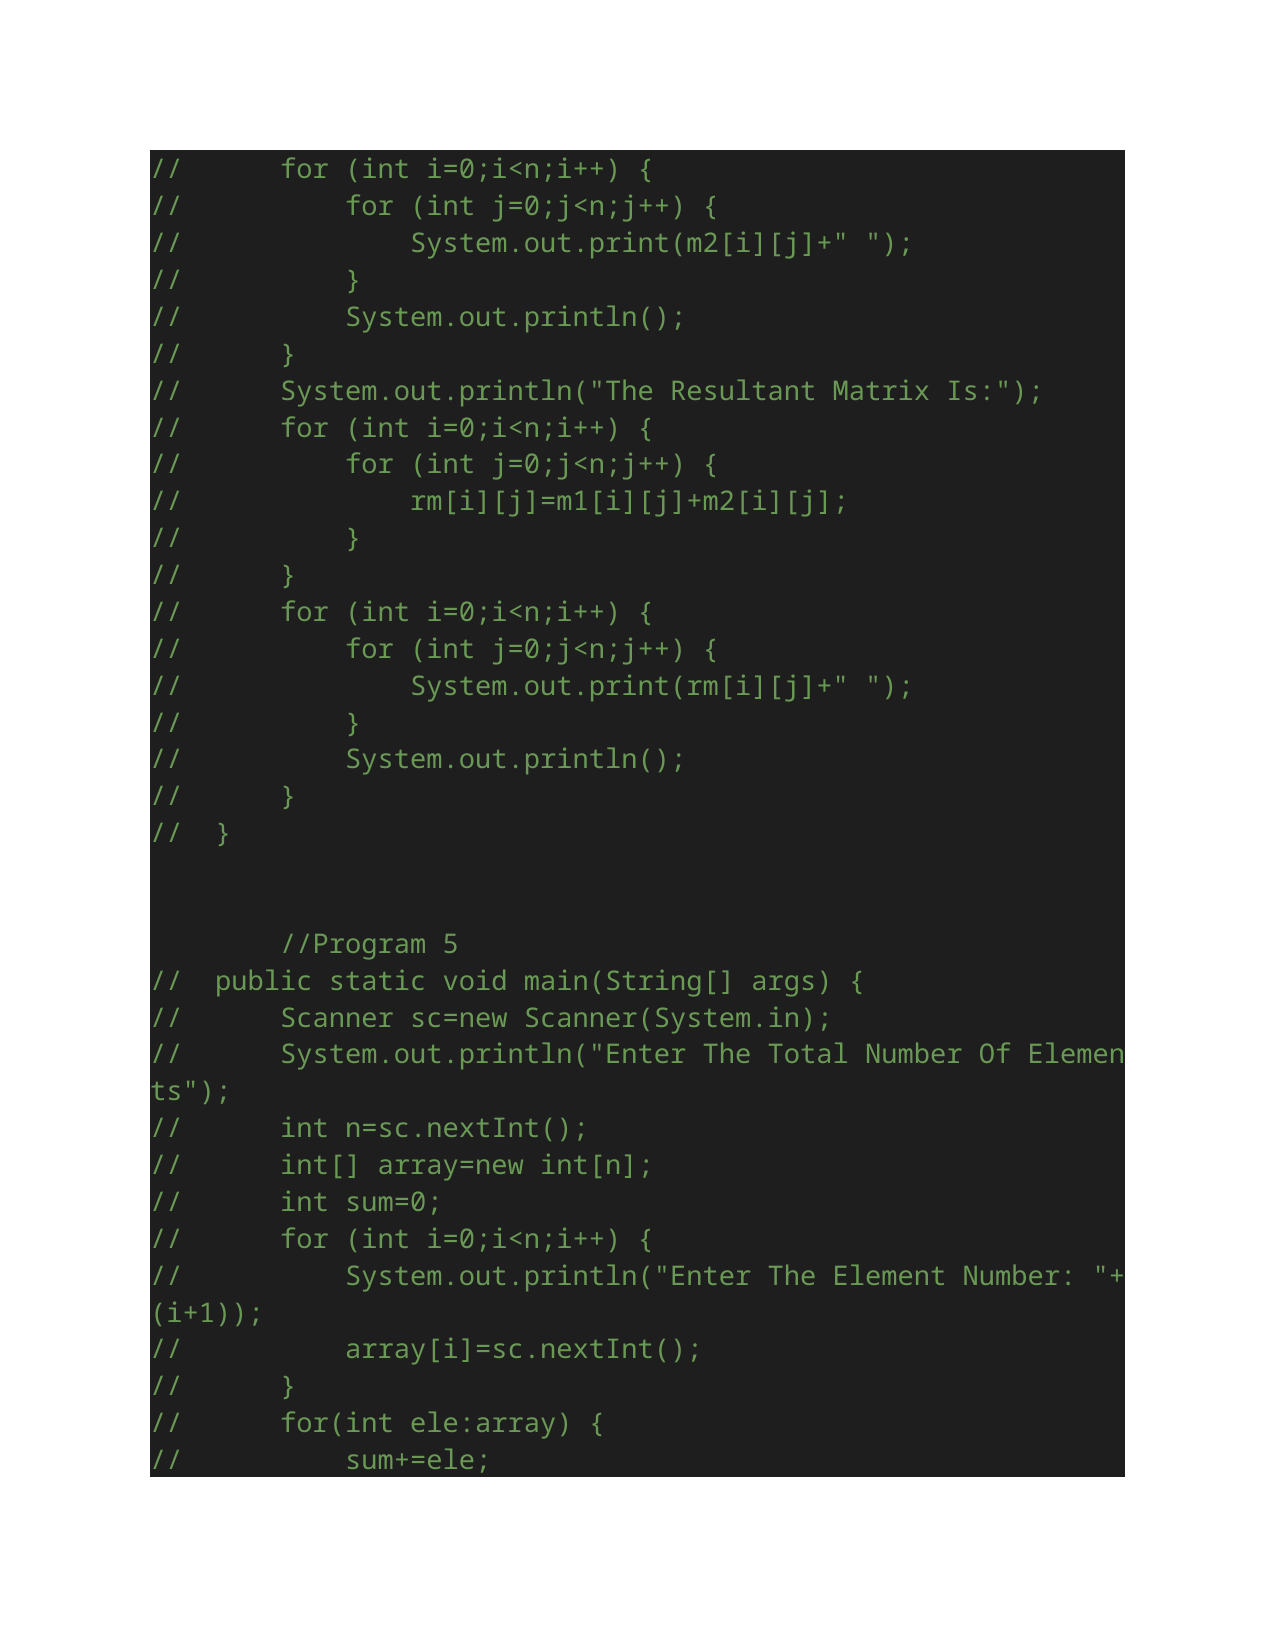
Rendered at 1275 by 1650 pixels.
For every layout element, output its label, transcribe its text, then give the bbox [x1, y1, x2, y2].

text // for (int i=0;i<n;i++) { [150, 150, 1125, 187]
text //Program 5 [150, 924, 1125, 961]
text // for (int j=0;j<n;j++) { [150, 187, 1125, 224]
text // Scanner sc=new Scanner(System.in); [150, 998, 1125, 1035]
text // rm[i][j]=m1[i][j]+m2[i][j]; [150, 482, 1125, 519]
text // array[i]=sc.nextInt(); [150, 1330, 1125, 1367]
text // public static void main(String[] args) { [150, 961, 1125, 998]
text // System.out.println(); [150, 297, 1125, 334]
text // } [150, 777, 1125, 814]
text // } [150, 261, 1125, 297]
text // } [150, 334, 1125, 371]
text // for (int j=0;j<n;j++) { [150, 629, 1125, 666]
text // System.out.print(m2[i][j]+" "); [150, 224, 1125, 261]
text // System.out.println("Enter The Element Number: "+(i+1)); [150, 1256, 1125, 1330]
text // } [150, 556, 1125, 592]
text // for (int i=0;i<n;i++) { [150, 592, 1125, 629]
text // } [150, 519, 1125, 556]
text // System.out.println(); [150, 740, 1125, 777]
text // System.out.print(rm[i][j]+" "); [150, 666, 1125, 703]
text // for (int i=0;i<n;i++) { [150, 408, 1125, 445]
text // int n=sc.nextInt(); [150, 1109, 1125, 1146]
text // int sum=0; [150, 1182, 1125, 1219]
text // System.out.println("The Resultant Matrix Is:"); [150, 371, 1125, 408]
text // for(int ele:array) { [150, 1404, 1125, 1441]
text // } [150, 1367, 1125, 1404]
text // int[] array=new int[n]; [150, 1146, 1125, 1182]
text // } [150, 814, 1125, 851]
text // for (int j=0;j<n;j++) { [150, 445, 1125, 482]
text // System.out.println("Enter The Total Number Of Elements"); [150, 1035, 1125, 1109]
text // sum+=ele; [150, 1441, 1125, 1477]
text // for (int i=0;i<n;i++) { [150, 1219, 1125, 1256]
text // } [150, 703, 1125, 740]
